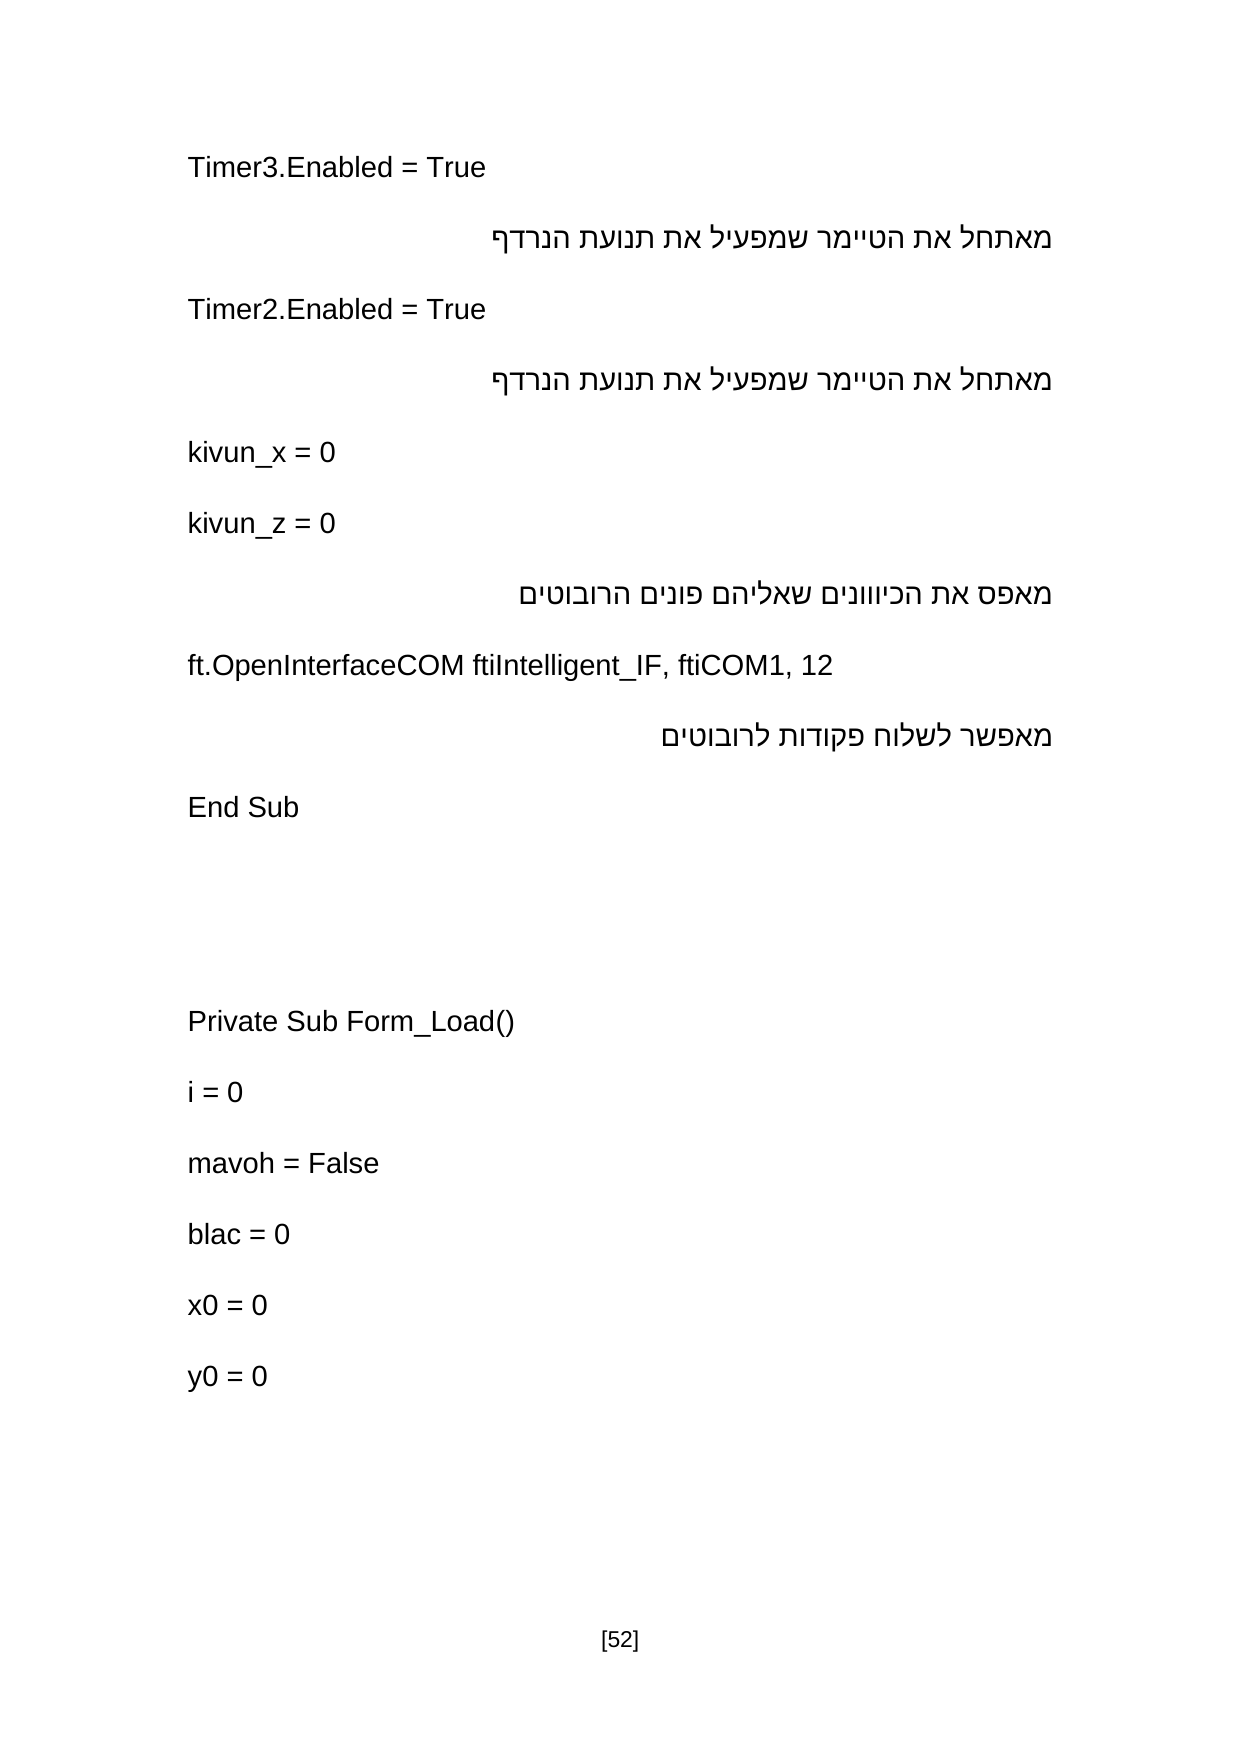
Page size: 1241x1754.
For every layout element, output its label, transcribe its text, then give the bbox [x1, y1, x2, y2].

text מאתחל את הטיימר שמפעיל את תנועת הנרדף [187, 363, 1053, 397]
text Timer3.Enabled = True [187, 150, 1053, 183]
text kivun_x = 0 [187, 434, 1053, 468]
text mavoh = False [187, 1146, 1053, 1179]
text y0 = 0 [187, 1359, 1053, 1393]
text i = 0 [187, 1075, 1053, 1108]
text מאפשר לשלוח פקודות לרובוטים [187, 719, 1053, 753]
text Timer2.Enabled = True [187, 292, 1053, 326]
text End Sub [187, 790, 1053, 824]
text blac = 0 [187, 1217, 1053, 1251]
text מאפס את הכיווונים שאליהם פונים הרובוטים [187, 577, 1053, 610]
text x0 = 0 [187, 1288, 1053, 1322]
text ft.OpenInterfaceCOM ftiIntelligent_IF, ftiCOM1, 12 [187, 648, 1053, 682]
text kivun_z = 0 [187, 506, 1053, 539]
text מאתחל את הטיימר שמפעיל את תנועת הנרדף [187, 221, 1053, 255]
text Private Sub Form_Load() [187, 1004, 1053, 1037]
